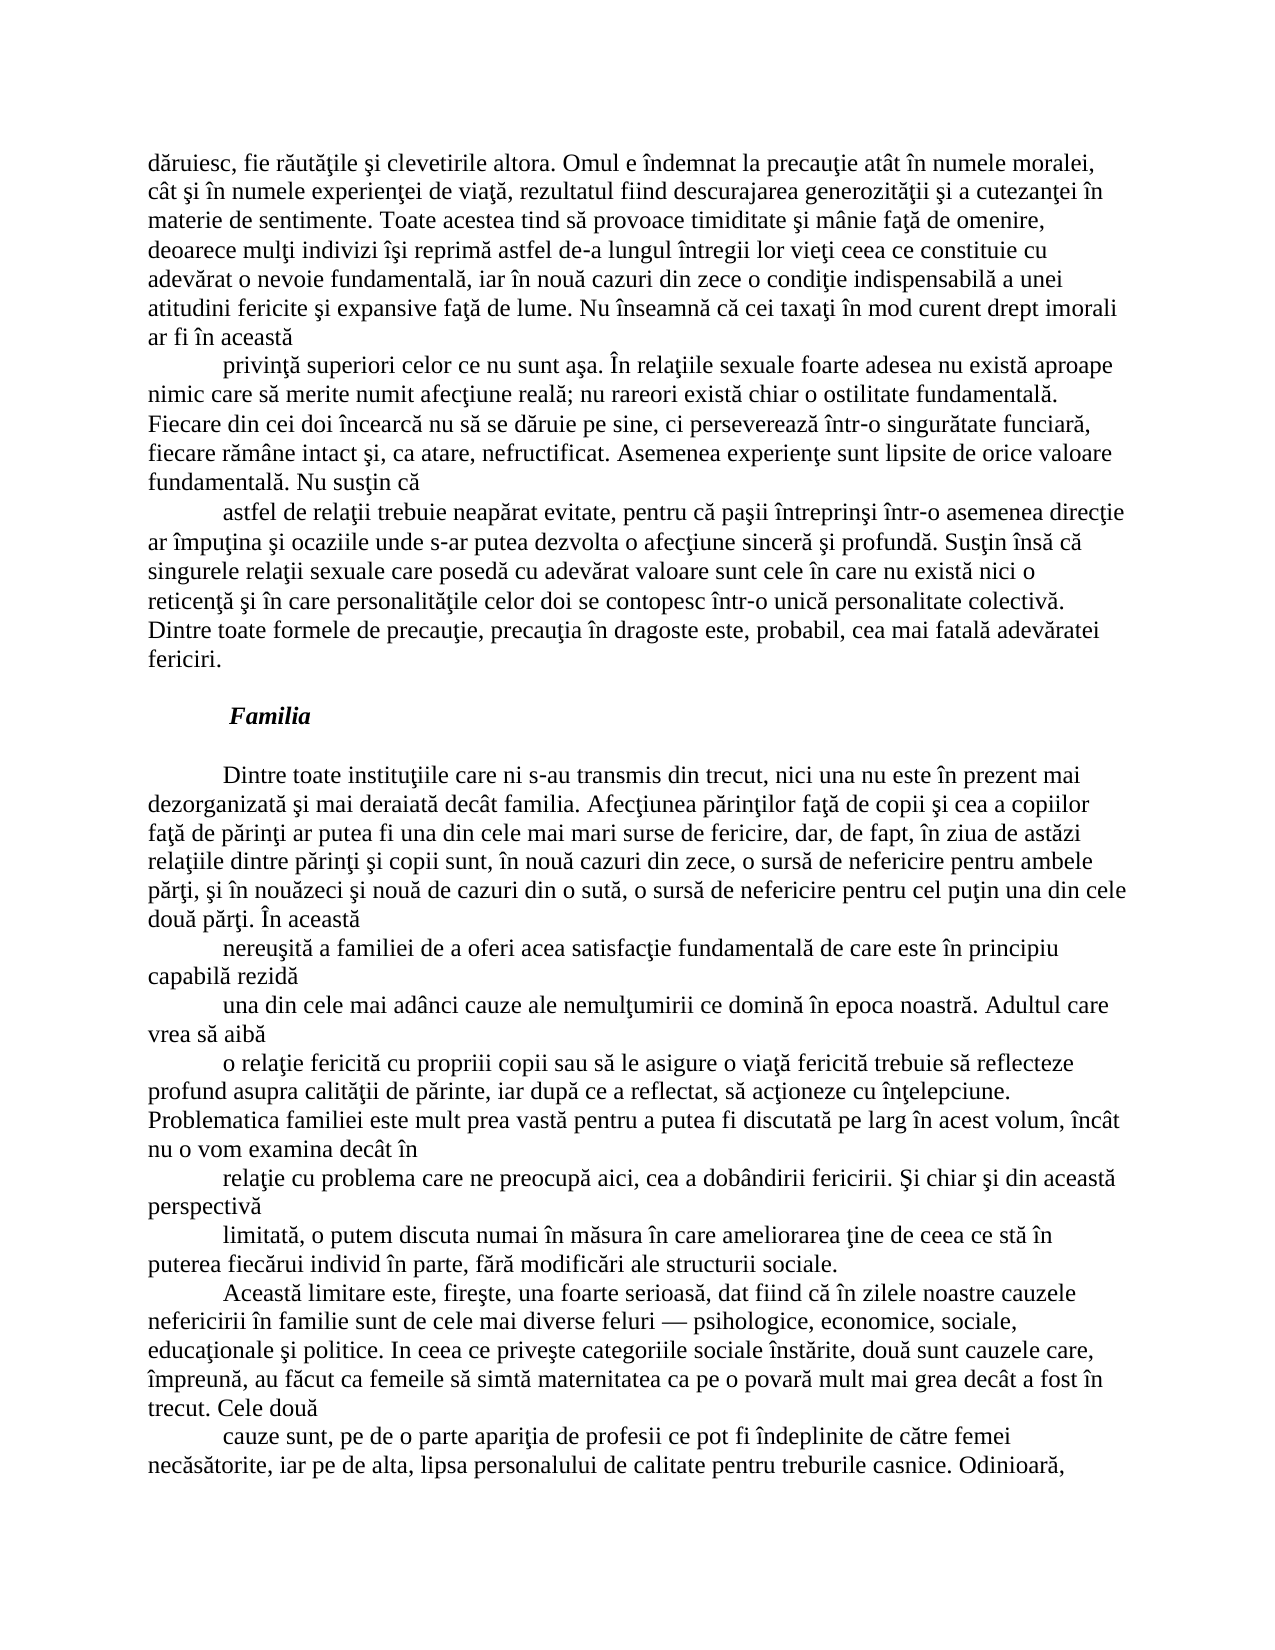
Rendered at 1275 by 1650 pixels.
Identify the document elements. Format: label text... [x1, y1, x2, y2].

text una din cele mai adânci cauze ale nemulţumirii ce domină în epoca noastră. Adultul care vrea să aibă [148, 990, 1127, 1048]
text Dintre toate instituţiile care ni s‐au transmis din trecut, nici una nu este în prezent mai dezorganizată şi mai deraiată decât familia. Afecţiunea părinţilor faţă de copii şi cea a copiilor faţă de părinţi ar putea fi una din cele mai mari surse de fericire, dar, de fapt, în ziua de astăzi relaţiile dintre părinţi şi copii sunt, în nouă cazuri din zece, o sursă de nefericire pentru ambele părţi, şi în nouăzeci şi nouă de cazuri din o sută, o sursă de nefericire pentru cel puţin una din cele două părţi. În această [148, 759, 1127, 933]
text Familia [148, 701, 1127, 730]
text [148, 1421, 1127, 1479]
text privinţă superiori celor ce nu sunt aşa. În relaţiile sexuale foarte adesea nu există aproape nimic care să merite numit afecţiune reală; nu rareori există chiar o ostilitate fundamentală. Fiecare din cei doi încearcă nu să se dăruie pe sine, ci perseverează într‐o singurătate funciară, fiecare rămâne intact şi, ca atare, nefructificat. Asemenea experienţe sunt lipsite de orice valoare fundamentală. Nu susţin că [148, 350, 1127, 496]
text Această limitare este, fireşte, una foarte serioasă, dat fiind că în zilele noastre cauzele nefericirii în familie sunt de cele mai diverse feluri — psihologice, economice, sociale, educaţionale şi politice. In ceea ce priveşte categoriile sociale înstărite, două sunt cauzele care, împreună, au făcut ca femeile să simtă maternitatea ca pe o povară mult mai grea decât a fost în trecut. Cele două [148, 1278, 1127, 1421]
text relaţie cu problema care ne preocupă aici, cea a dobândirii fericirii. Şi chiar şi din această perspectivă [148, 1163, 1127, 1220]
text o relaţie fericită cu propriii copii sau să le asigure o viaţă fericită trebuie să reflecteze profund asupra calităţii de părinte, iar după ce a reflectat, să acţioneze cu înţelepciune. Problematica familiei este mult prea vastă pentru a putea fi discutată pe larg în acest volum, încât nu o vom examina decât în [148, 1048, 1127, 1163]
text nereuşită a familiei de a oferi acea satisfacţie fundamentală de care este în principiu capabilă rezidă [148, 933, 1127, 990]
text limitată, o putem discuta numai în măsura în care ameliorarea ţine de ceea ce stă în puterea fiecărui individ în parte, fără modificări ale structurii sociale. [148, 1220, 1127, 1278]
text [148, 148, 1127, 350]
text astfel de relaţii trebuie neapărat evitate, pentru că paşii întreprinşi într‐o asemenea direcţie ar împuţina şi ocaziile unde s‐ar putea dezvolta o afecţiune sinceră şi profundă. Susţin însă că singurele relaţii sexuale care posedă cu adevărat valoare sunt cele în care nu există nici o reticenţă şi în care personalităţile celor doi se contopesc într‐o unică personalitate colectivă. Dintre toate formele de precauţie, precauţia în dragoste este, probabil, cea mai fatală adevăratei fericiri. [148, 496, 1127, 672]
